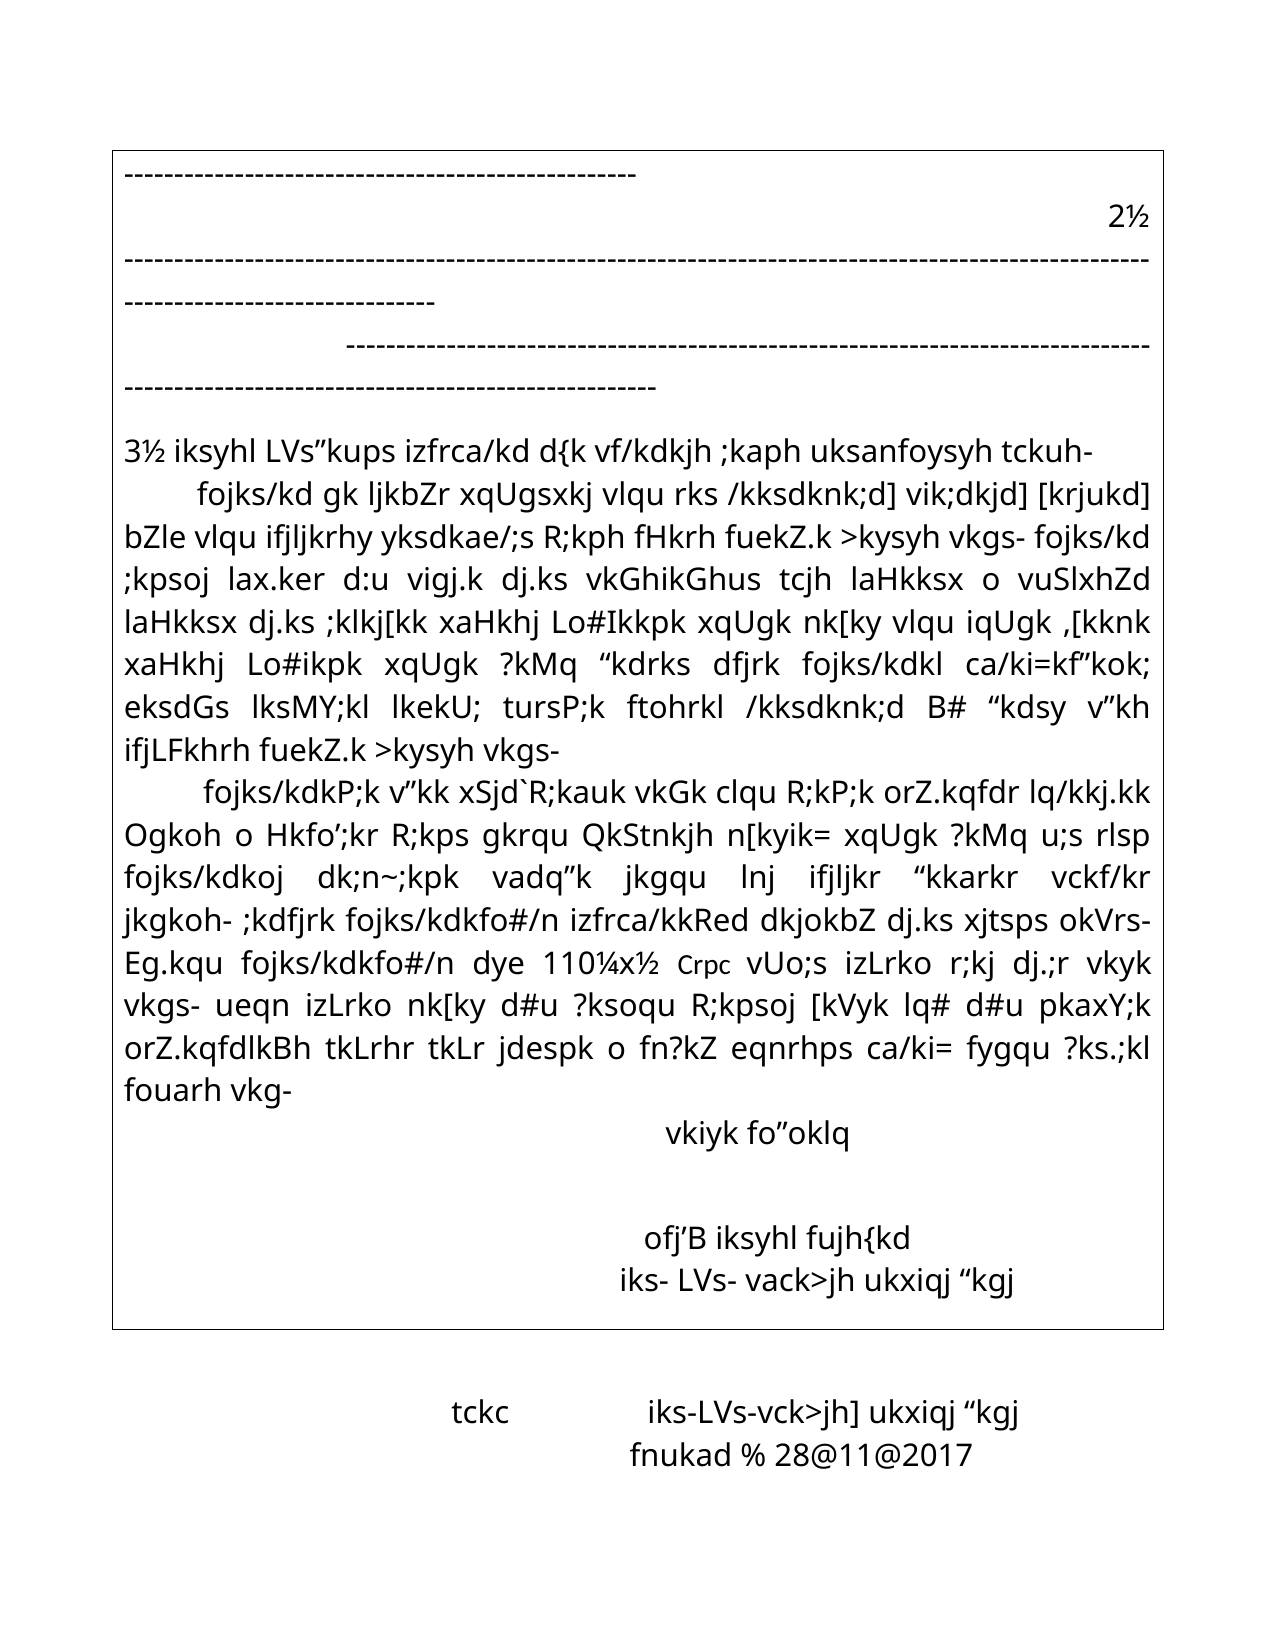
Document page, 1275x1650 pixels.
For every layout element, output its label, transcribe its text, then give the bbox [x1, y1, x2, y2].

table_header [113, 151, 1163, 1329]
text tckc iks-LVs-vck>jh] ukxiqj “kgj [150, 1390, 1125, 1433]
text fnukad % 28@11@2017 [150, 1433, 1125, 1475]
